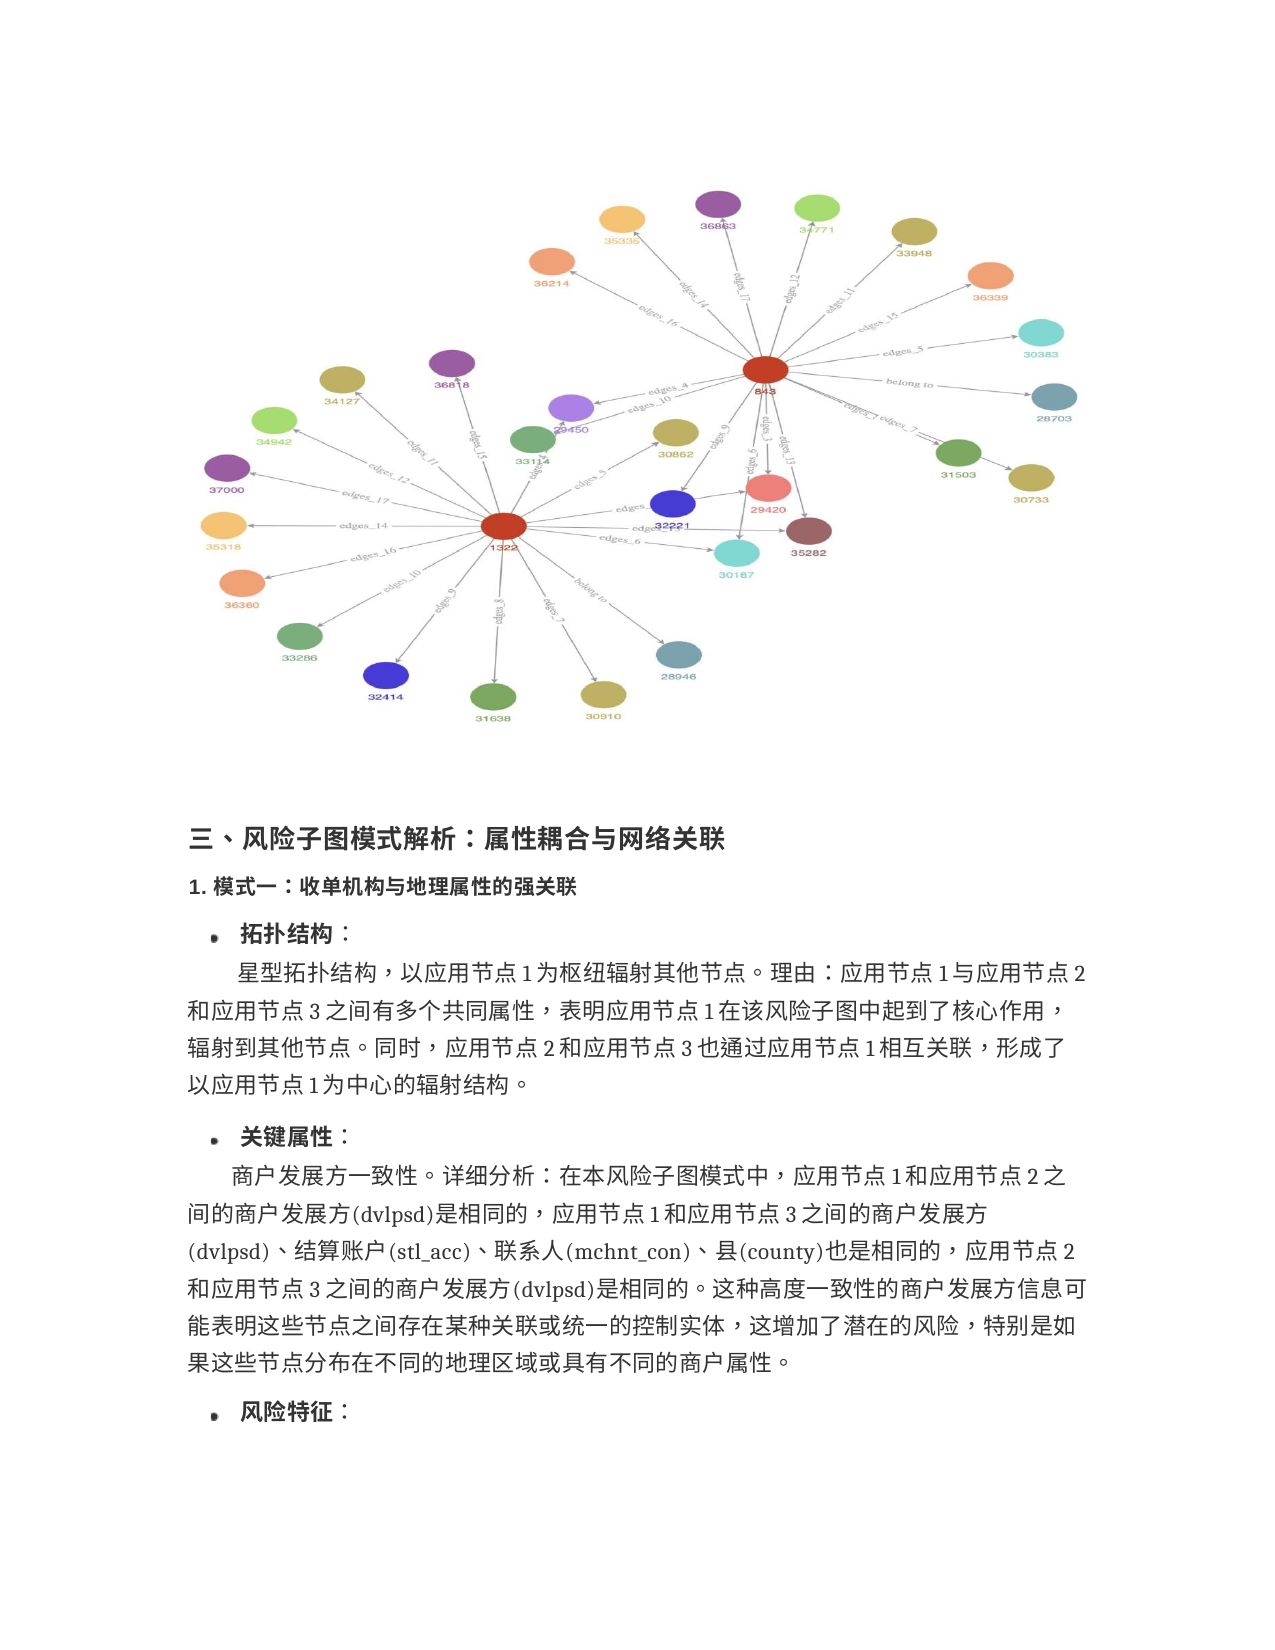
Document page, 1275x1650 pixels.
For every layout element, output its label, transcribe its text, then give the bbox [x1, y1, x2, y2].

picture [210, 1137, 219, 1146]
text 关键属性： [211, 1126, 1087, 1151]
picture [210, 1412, 219, 1421]
picture [188, 185, 1083, 727]
picture [210, 934, 219, 943]
text 拓扑结构： [211, 923, 1087, 948]
text 星型拓扑结构，以应用节点1为枢纽辐射其他节点。理由：应用节点1与应用节点2和应用节点3之间有多个共同属性，表明应用节点1在该风险子图中起到了核心作用，辐射到其他节点。同时，应用节点2和应用节点3也通过应用节点1相互关联，形成了以应用节点1为中心的辐射结构。 [187, 960, 1087, 1100]
text 三、风险子图模式解析：属性耦合与网络关联 [189, 826, 1087, 854]
text 商户发展方一致性。详细分析：在本风险子图模式中，应用节点1和应用节点2之间的商户发展方(dvlpsd)是相同的，应用节点1和应用节点3之间的商户发展方(dvlpsd)、结算账户(stl_acc)、联系人(mchnt_con)、县(county)也是相同的，应用节点2和应用节点3之间的商户发展方(dvlpsd)是相同的。这种高度一致性的商户发展方信息可能表明这些节点之间存在某种关联或统一的控制实体，这增加了潜在的风险，特别是如果这些节点分布在不同的地理区域或具有不同的商户属性。 [187, 1163, 1087, 1376]
text 1. 模式一：收单机构与地理属性的强关联 [189, 876, 1087, 899]
text 风险特征： [211, 1401, 1087, 1426]
